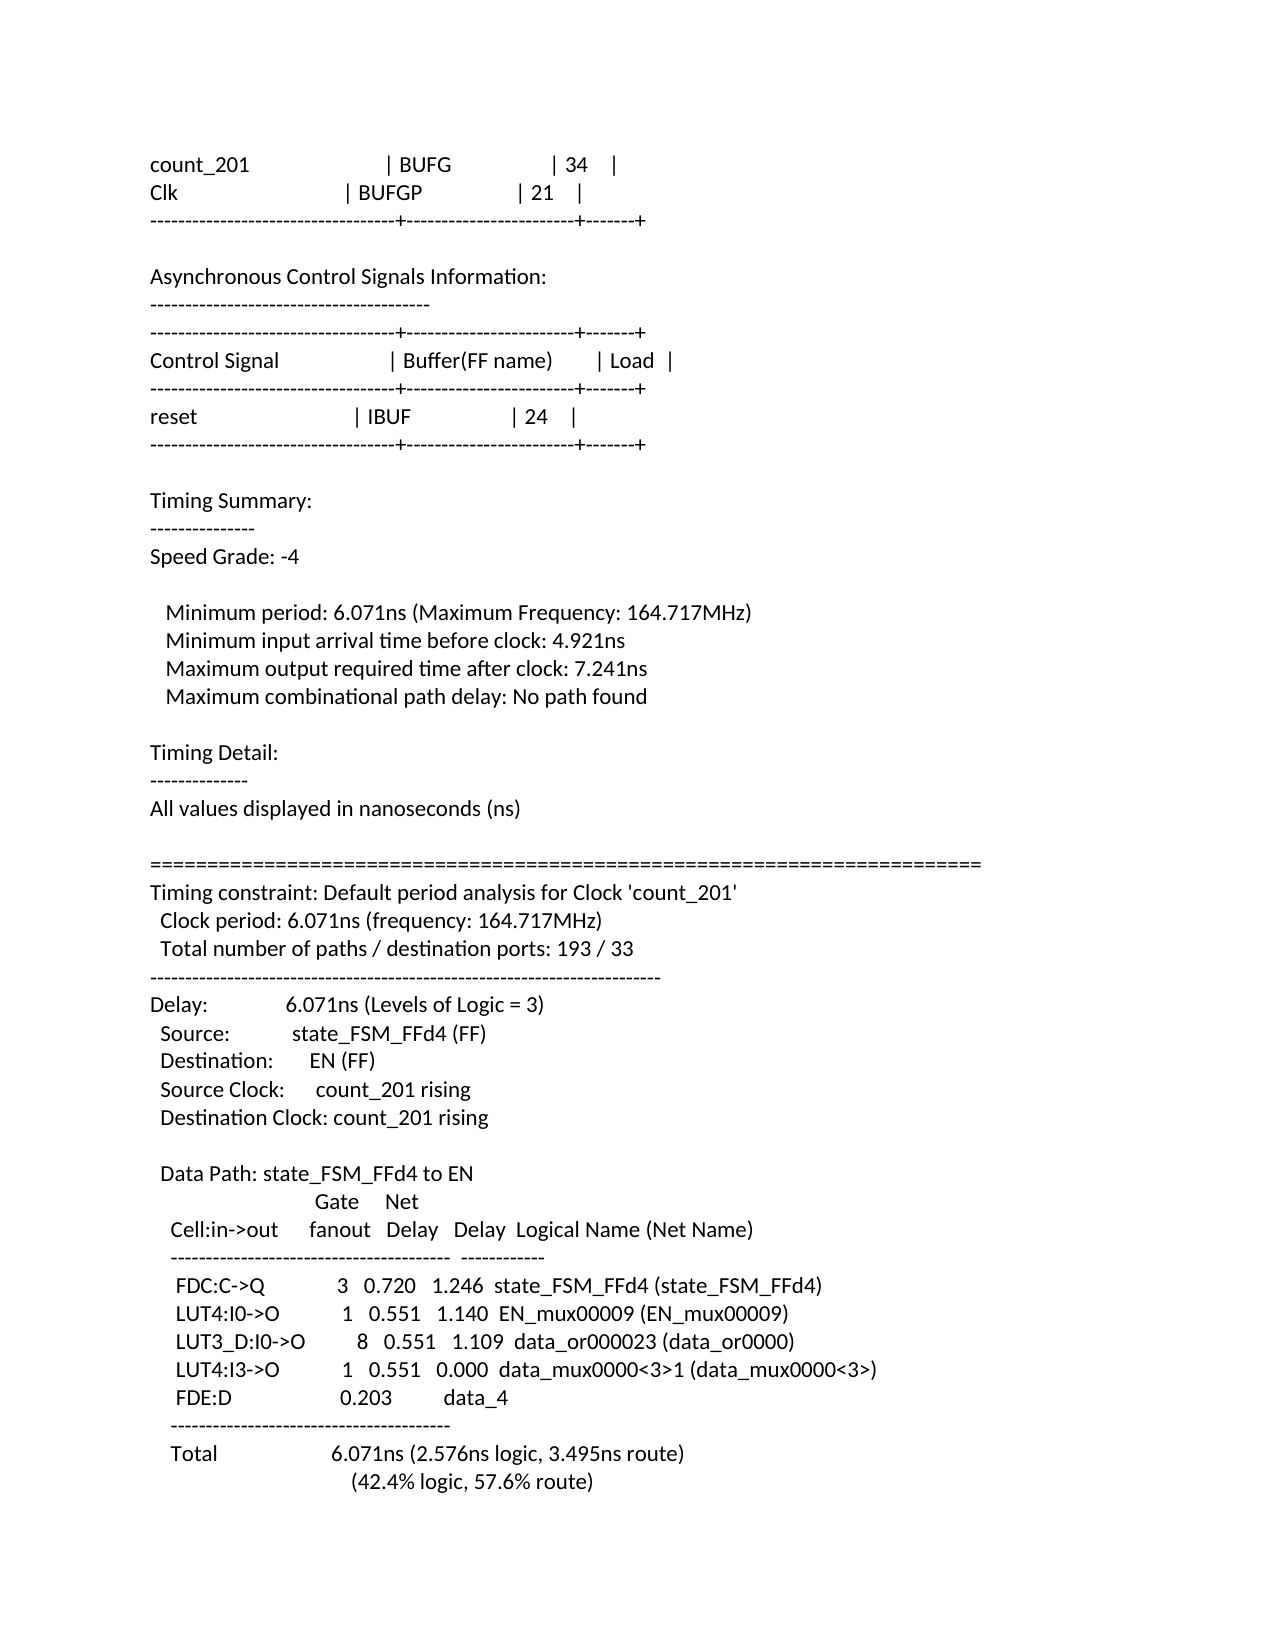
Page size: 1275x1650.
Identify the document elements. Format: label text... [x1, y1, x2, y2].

text ---------------------------------------- [150, 1411, 1125, 1439]
text All values displayed in nanoseconds (ns) [150, 794, 1125, 822]
text ---------------------------------------- [150, 290, 1125, 318]
text FDC:C->Q 3 0.720 1.246 state_FSM_FFd4 (state_FSM_FFd4) [150, 1271, 1125, 1299]
text Control Signal | Buffer(FF name) | Load | [150, 346, 1125, 374]
text Clk | BUFGP | 21 | [150, 178, 1125, 206]
text Maximum output required time after clock: 7.241ns [150, 654, 1125, 682]
text Total 6.071ns (2.576ns logic, 3.495ns route) [150, 1439, 1125, 1467]
text (42.4% logic, 57.6% route) [150, 1467, 1125, 1495]
text Minimum input arrival time before clock: 4.921ns [150, 626, 1125, 654]
text Total number of paths / destination ports: 193 / 33 [150, 934, 1125, 963]
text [150, 206, 1125, 234]
text -----------------------------------+------------------------+-------+ [150, 430, 1125, 458]
text Timing Summary: [150, 486, 1125, 514]
text -----------------------------------+------------------------+-------+ [150, 318, 1125, 346]
text Speed Grade: -4 [150, 542, 1125, 570]
text -----------------------------------+------------------------+-------+ [150, 374, 1125, 402]
text ------------------------------------------------------------------------- [150, 963, 1125, 991]
text Data Path: state_FSM_FFd4 to EN [150, 1159, 1125, 1187]
text -------------- [150, 766, 1125, 794]
text count_201 | BUFG | 34 | [150, 150, 1125, 178]
text FDE:D 0.203 data_4 [150, 1383, 1125, 1411]
text LUT3_D:I0->O 8 0.551 1.109 data_or000023 (data_or0000) [150, 1327, 1125, 1355]
text Minimum period: 6.071ns (Maximum Frequency: 164.717MHz) [150, 598, 1125, 626]
text Source Clock: count_201 rising [150, 1075, 1125, 1103]
text Gate Net [150, 1187, 1125, 1215]
text Source: state_FSM_FFd4 (FF) [150, 1019, 1125, 1047]
text Timing Detail: [150, 738, 1125, 766]
text ---------------------------------------- ------------ [150, 1243, 1125, 1271]
text Destination: EN (FF) [150, 1047, 1125, 1075]
text Asynchronous Control Signals Information: [150, 262, 1125, 290]
text LUT4:I3->O 1 0.551 0.000 data_mux0000<3>1 (data_mux0000<3>) [150, 1355, 1125, 1383]
text Destination Clock: count_201 rising [150, 1103, 1125, 1131]
text LUT4:I0->O 1 0.551 1.140 EN_mux00009 (EN_mux00009) [150, 1299, 1125, 1327]
text --------------- [150, 514, 1125, 542]
text Clock period: 6.071ns (frequency: 164.717MHz) [150, 907, 1125, 934]
text ========================================================================= [150, 851, 1125, 878]
text Timing constraint: Default period analysis for Clock 'count_201' [150, 878, 1125, 907]
text Cell:in->out fanout Delay Delay Logical Name (Net Name) [150, 1215, 1125, 1243]
text Delay: 6.071ns (Levels of Logic = 3) [150, 991, 1125, 1019]
text Maximum combinational path delay: No path found [150, 682, 1125, 710]
text reset | IBUF | 24 | [150, 402, 1125, 430]
